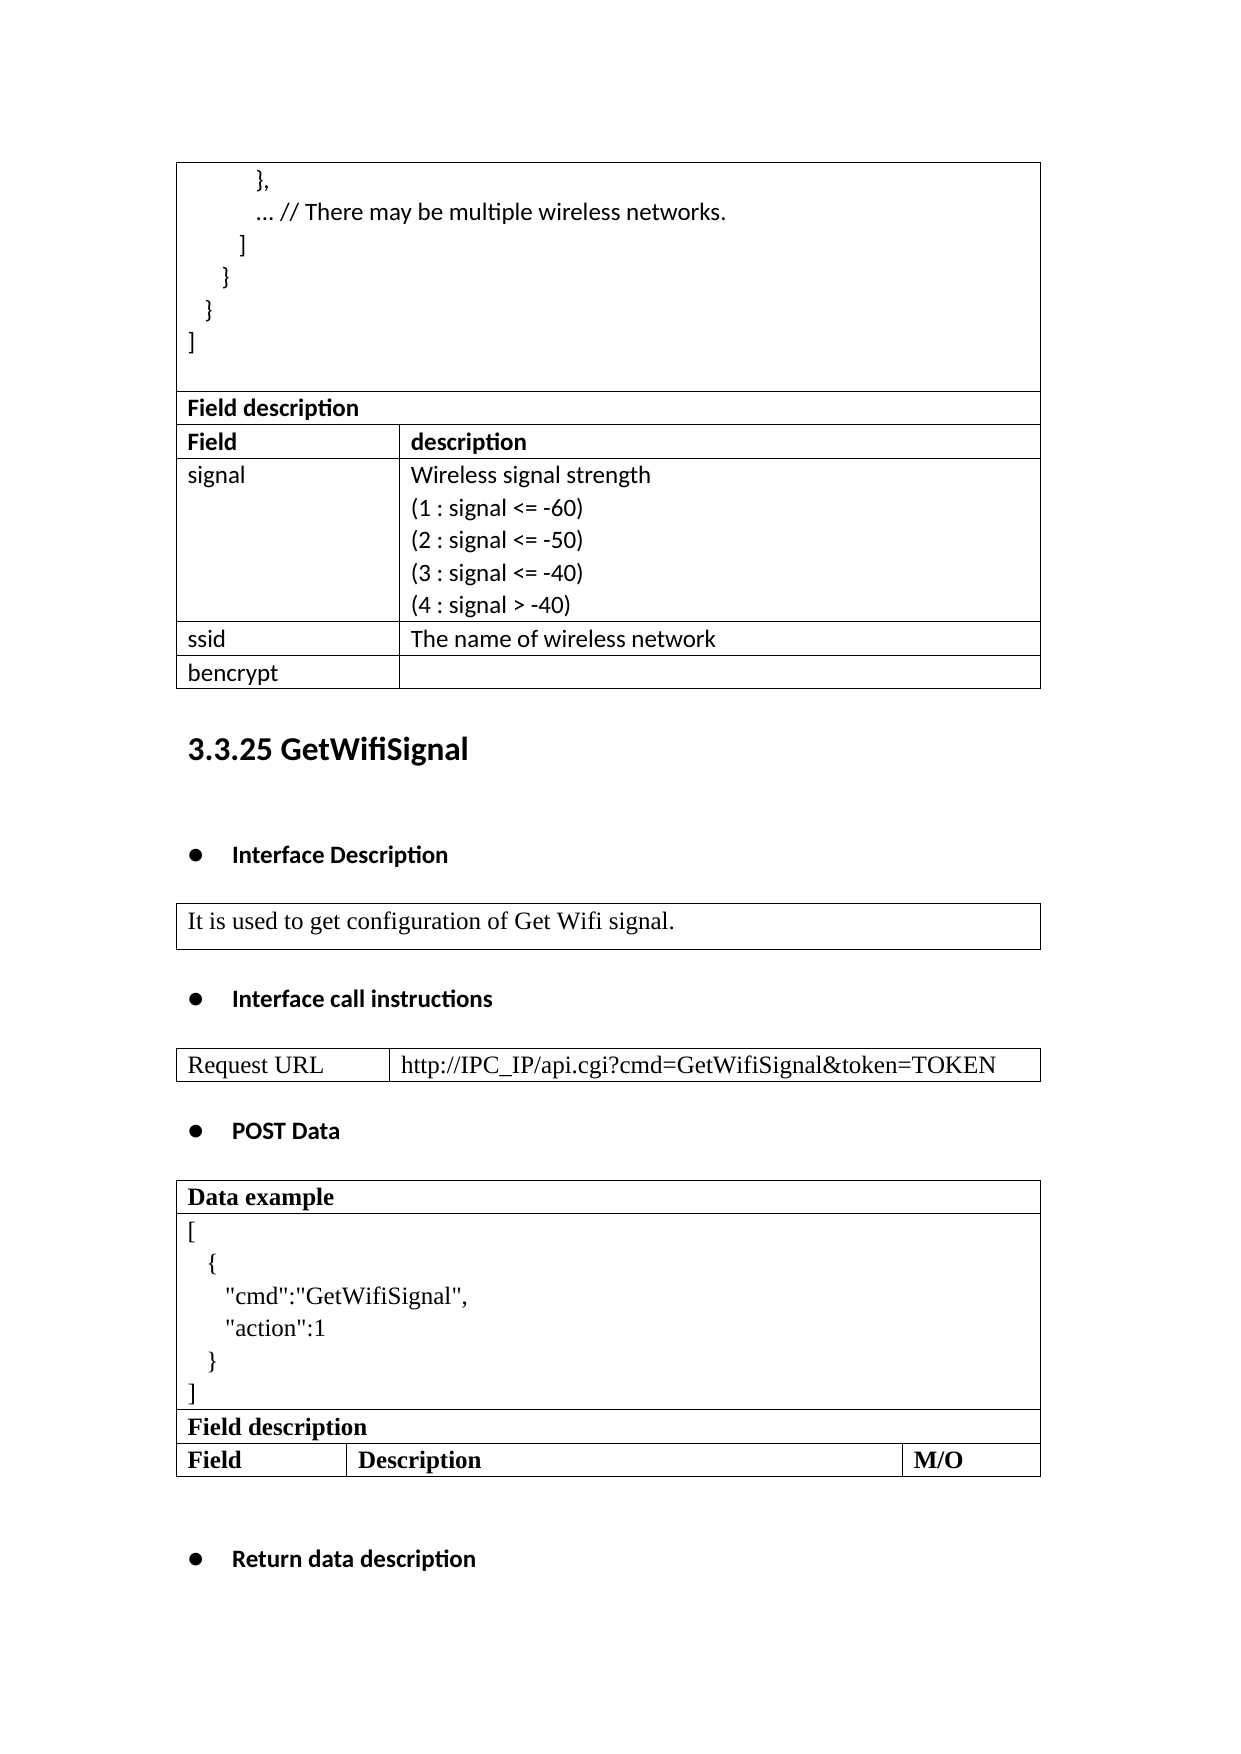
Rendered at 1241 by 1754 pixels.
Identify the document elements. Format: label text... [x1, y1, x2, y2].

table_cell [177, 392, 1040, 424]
list Interface call instructions [187, 982, 1053, 1015]
subtitle 3.3.25 GetWifiSignal [187, 716, 1053, 781]
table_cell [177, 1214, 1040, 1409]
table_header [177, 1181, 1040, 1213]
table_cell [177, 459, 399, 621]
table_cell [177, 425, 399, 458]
list Interface Description [187, 838, 1053, 871]
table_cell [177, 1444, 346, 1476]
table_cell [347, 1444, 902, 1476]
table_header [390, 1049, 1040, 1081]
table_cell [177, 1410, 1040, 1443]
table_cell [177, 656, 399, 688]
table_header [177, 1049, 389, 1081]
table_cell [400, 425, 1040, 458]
list Return data description [187, 1542, 1053, 1575]
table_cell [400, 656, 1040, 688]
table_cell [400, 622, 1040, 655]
list POST Data [187, 1114, 1053, 1147]
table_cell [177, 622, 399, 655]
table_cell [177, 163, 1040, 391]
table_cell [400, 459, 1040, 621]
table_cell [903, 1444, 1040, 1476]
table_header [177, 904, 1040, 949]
